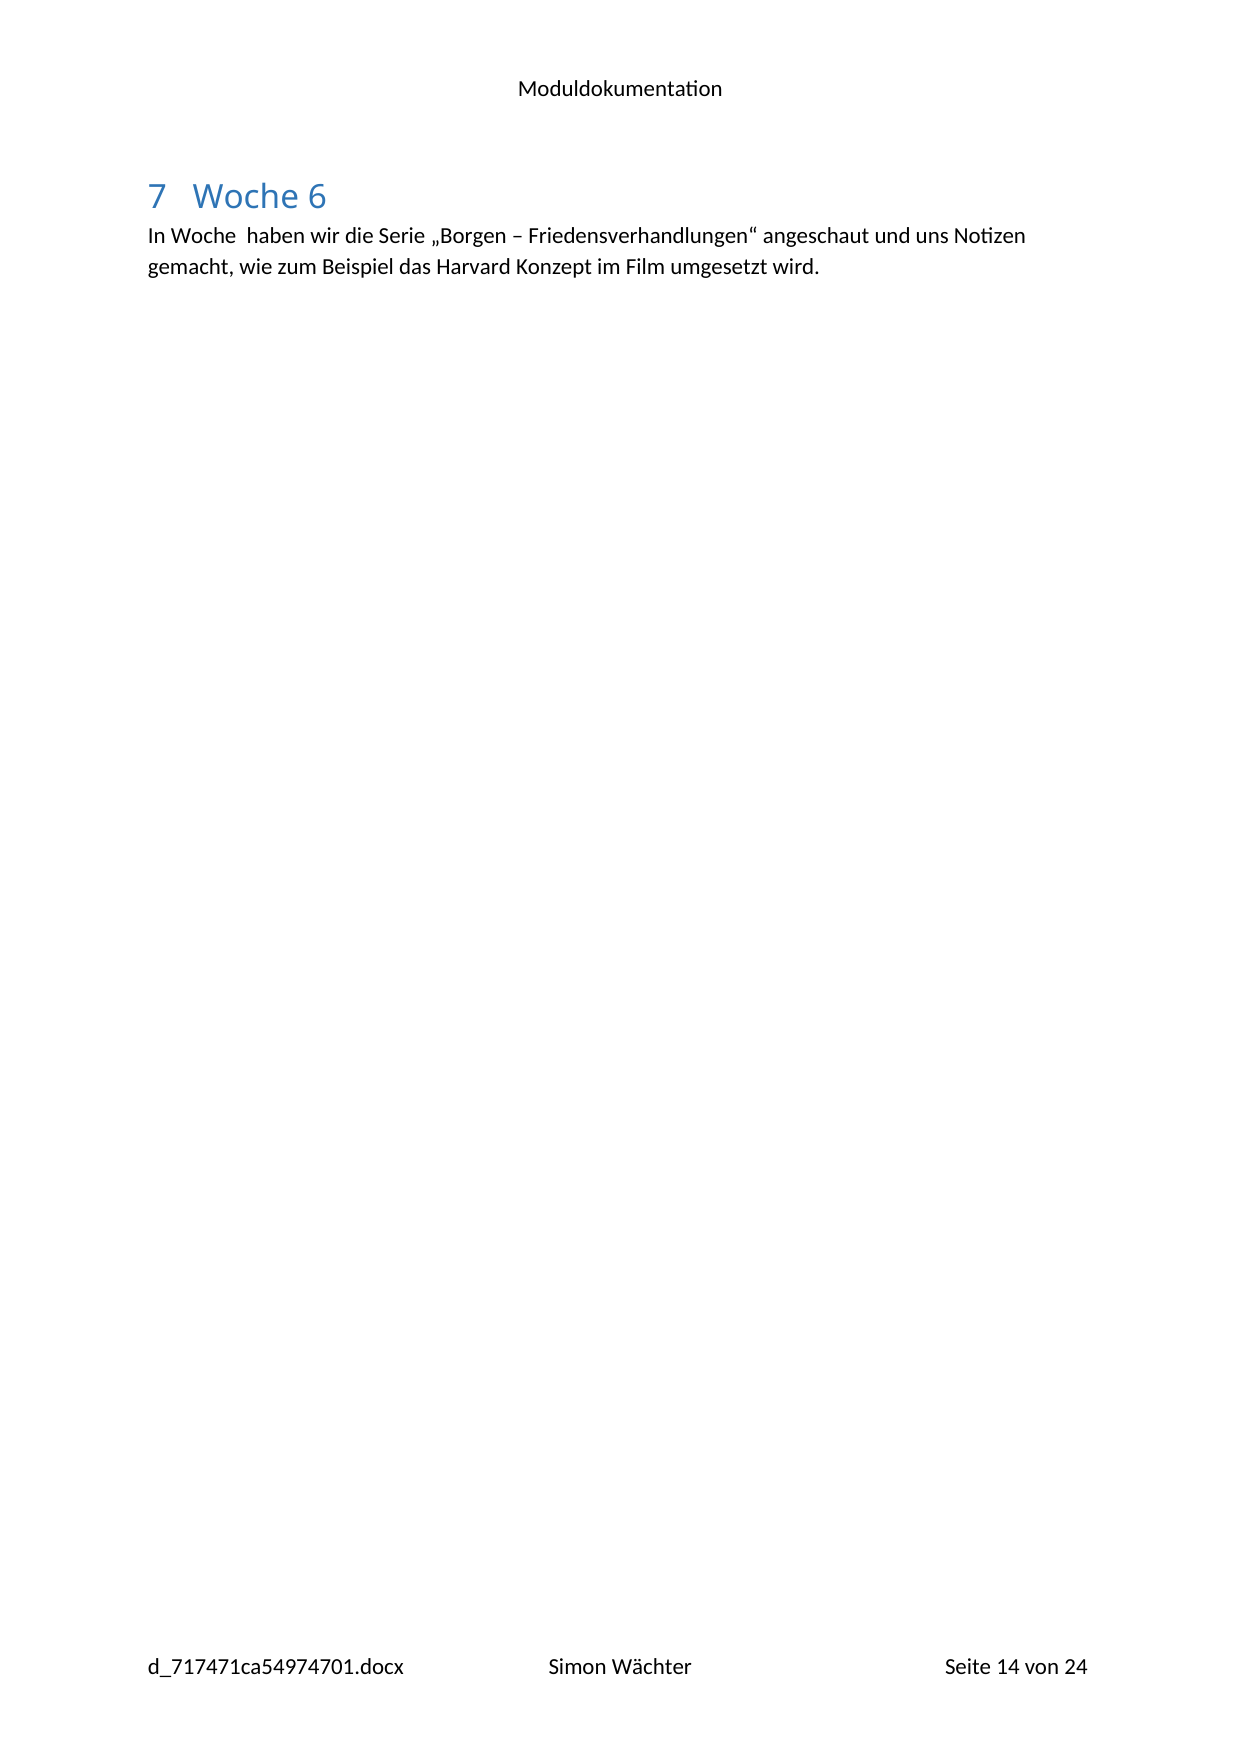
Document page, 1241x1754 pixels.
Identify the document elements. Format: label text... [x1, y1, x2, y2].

text In Woche haben wir die Serie „Borgen – Friedensverhandlungen“ angeschaut und uns Notizen gemacht, wie zum Beispiel das Harvard Konzept im Film umgesetzt wird. [148, 222, 1093, 280]
subtitle Woche 6 [148, 173, 1093, 218]
